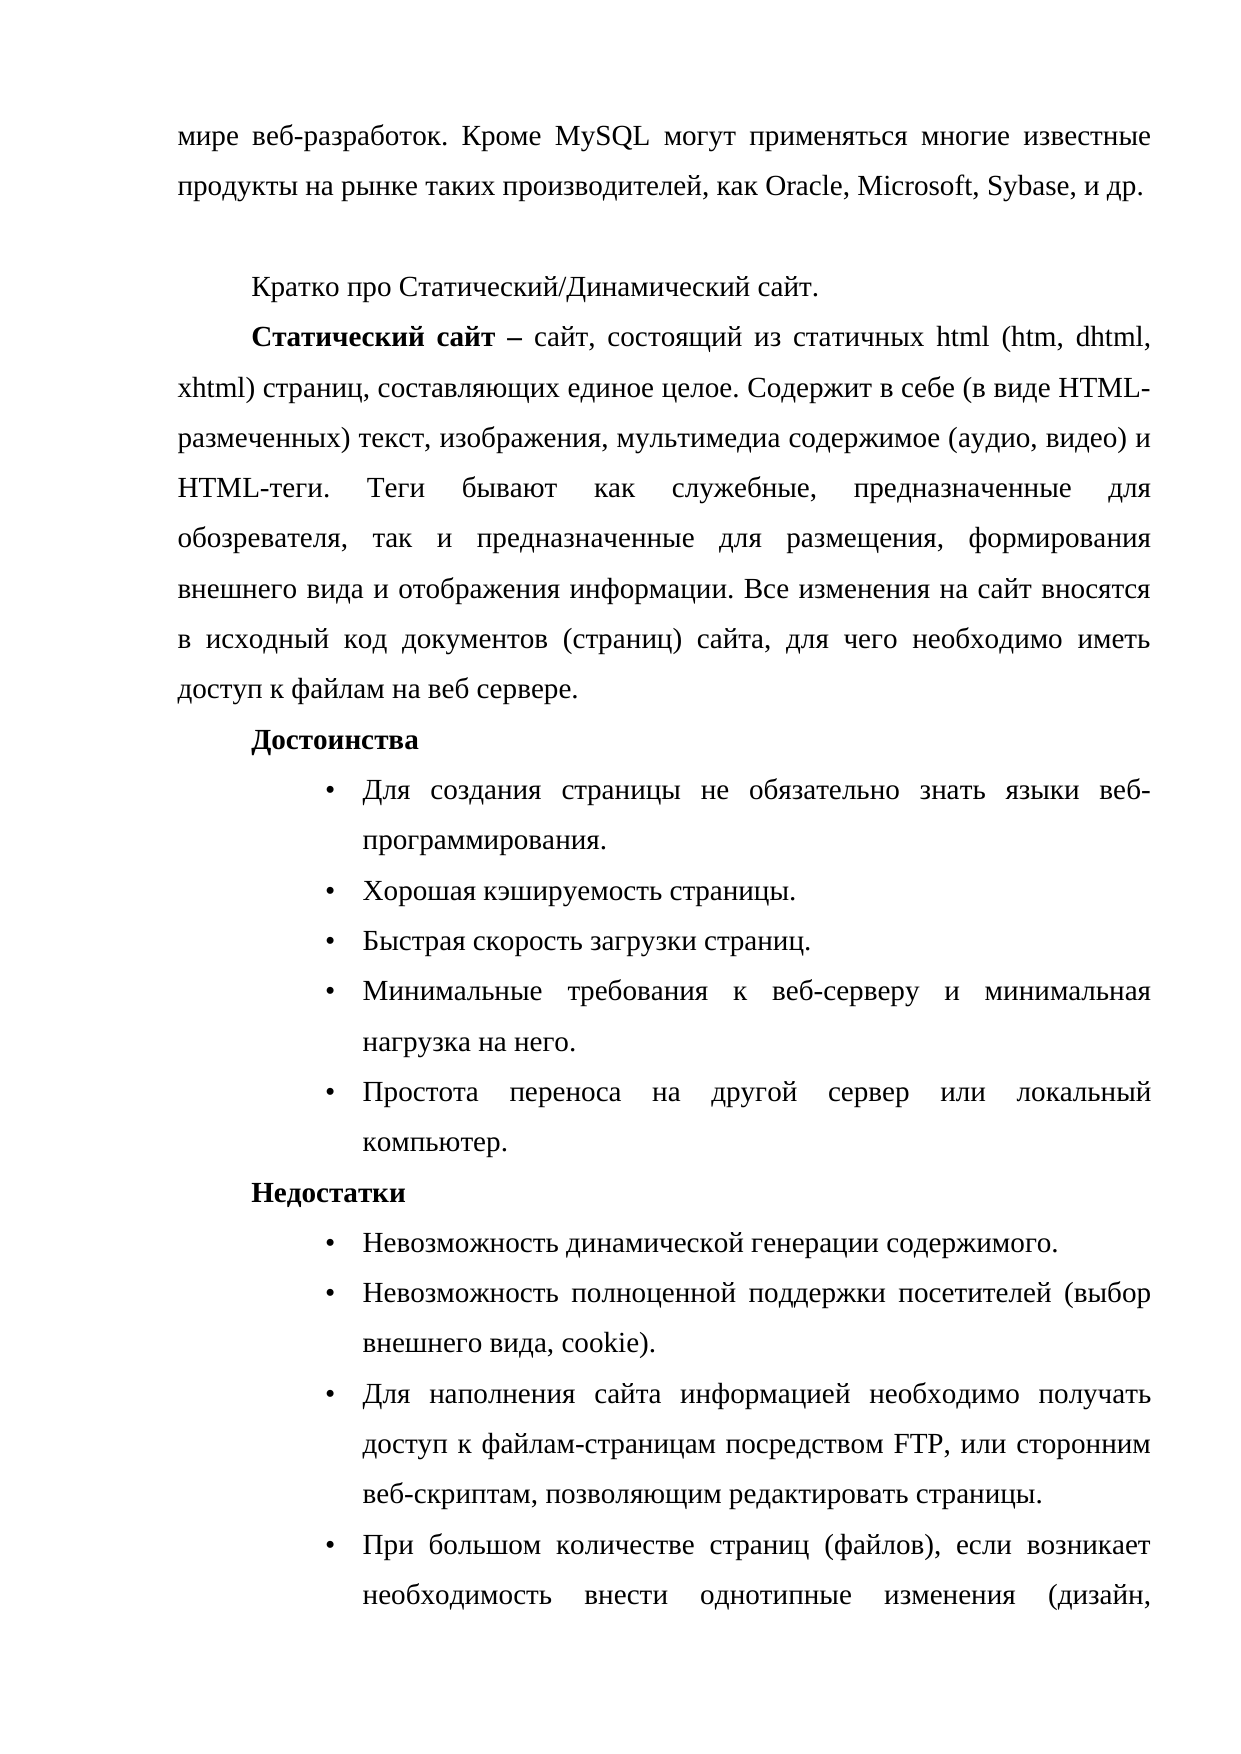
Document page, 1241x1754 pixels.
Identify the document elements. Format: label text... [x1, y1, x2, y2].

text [177, 118, 1152, 202]
list Для наполнения сайта информацией необходимо получать доступ к файлам-страницам посредством FTP, или сторонним веб-скриптам, позволяющим редактировать страницы. [325, 1376, 1152, 1510]
list Для создания страницы не обязательно знать языки веб-программирования. [325, 772, 1152, 856]
list Быстрая скорость загрузки страниц. [325, 923, 1152, 957]
text Кратко про Статический/Динамический сайт. [177, 269, 1152, 303]
list Минимальные требования к веб-серверу и минимальная нагрузка на него. [325, 973, 1152, 1057]
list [325, 1527, 1152, 1611]
text Достоинства [177, 722, 1152, 755]
list Хорошая кэшируемость страницы. [325, 873, 1152, 906]
list Невозможность полноценной поддержки посетителей (выбор внешнего вида, cookie). [325, 1275, 1152, 1359]
list Невозможность динамической генерации содержимого. [325, 1225, 1152, 1258]
list Простота переноса на другой сервер или локальный компьютер. [325, 1074, 1152, 1158]
text Недостатки [177, 1175, 1152, 1208]
text Статический сайт – сайт, состоящий из статичных html (htm, dhtml, xhtml) страниц, составляющих единое целое. Содержит в себе (в виде HTML-размеченных) текст, изображения, мультимедиа содержимое (аудио, видео) и HTML-теги. Теги бывают как служебные, предназначенные для обозревателя, так и предназначенные для размещения, формирования внешнего вида и отображения информации. Все изменения на сайт вносятся в исходный код документов (страниц) сайта, для чего необходимо иметь доступ к файлам на веб сервере. [177, 319, 1152, 705]
